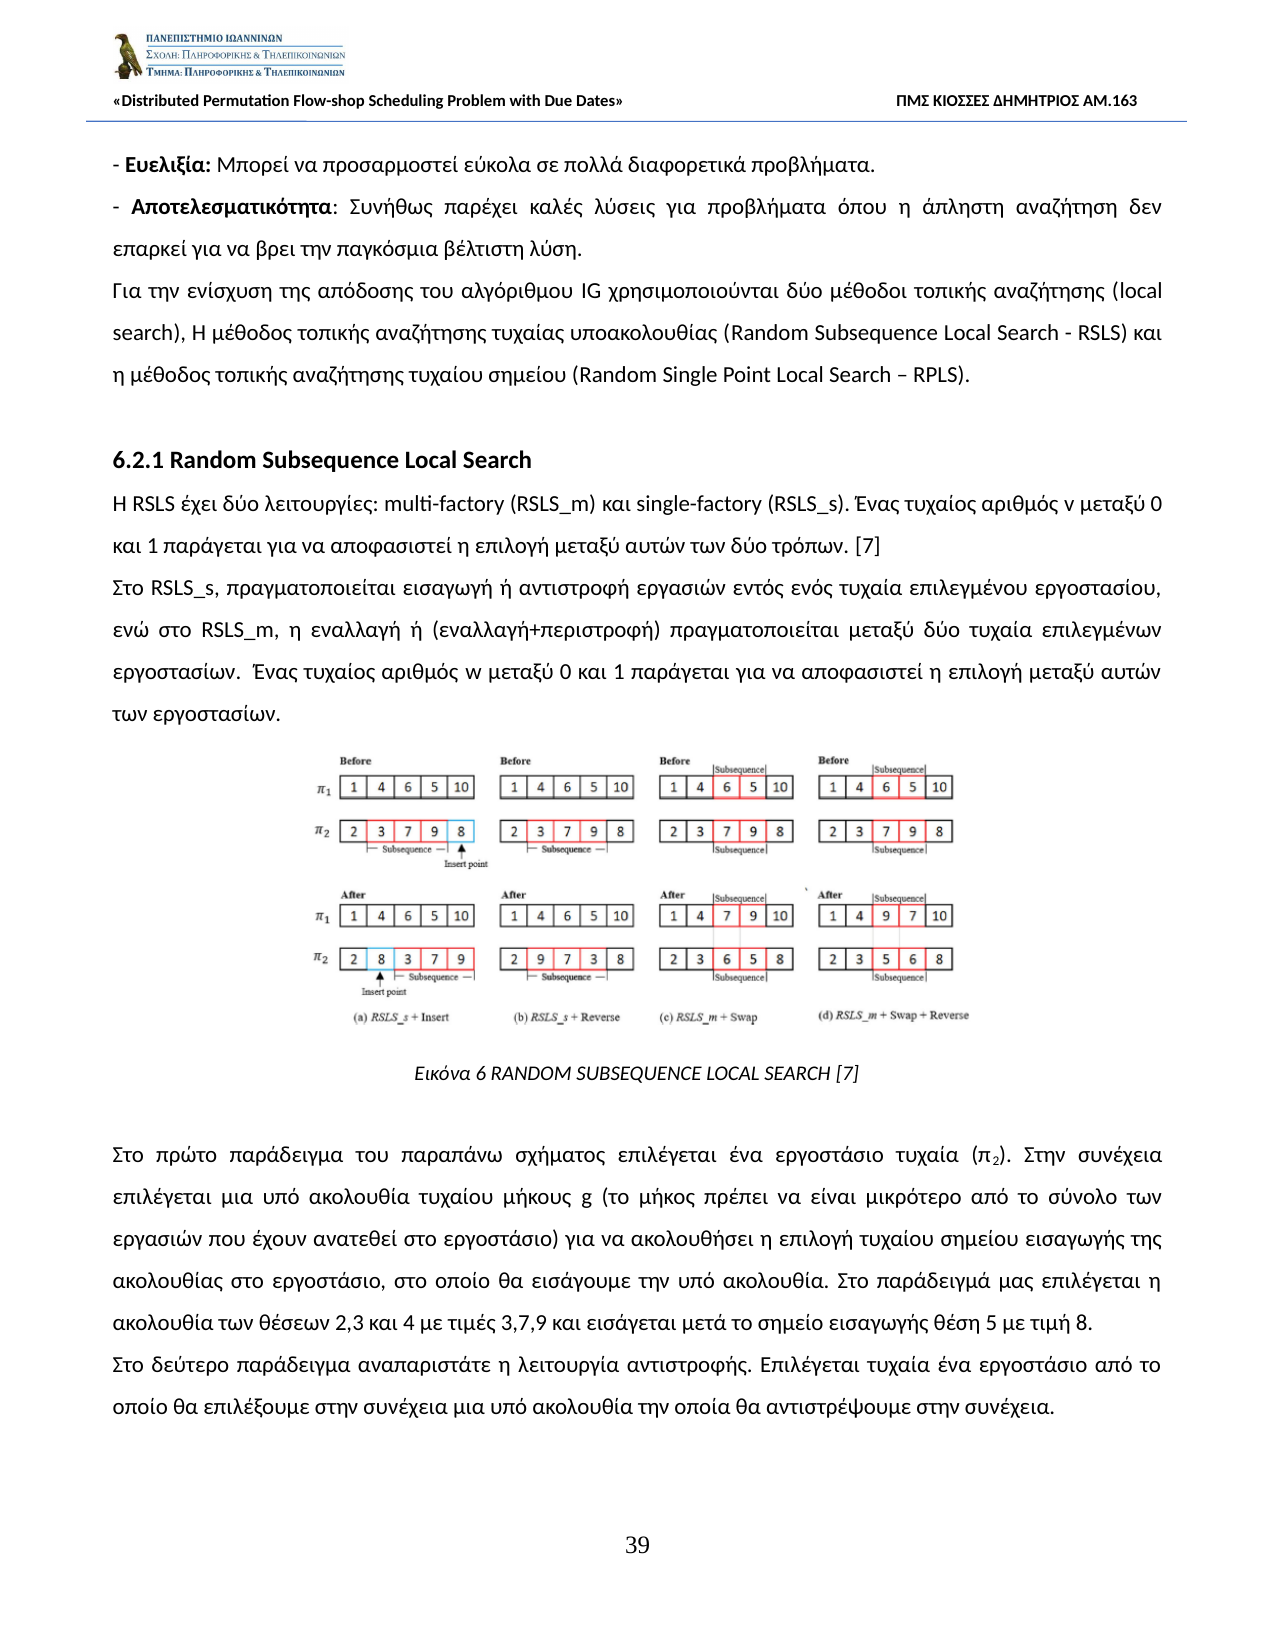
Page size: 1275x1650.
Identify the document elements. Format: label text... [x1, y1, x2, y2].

text Στο RSLS_s, πραγματοποιείται εισαγωγή ή αντιστροφή εργασιών εντός ενός τυχαία επιλεγμένου εργοστασίου, ενώ στο RSLS_m, η εναλλαγή ή (εναλλαγή+περιστροφή) πραγματοποιείται μεταξύ δύο τυχαία επιλεγμένων εργοστασίων. Ένας τυχαίος αριθμός w μεταξύ 0 και 1 παράγεται για να αποφασιστεί η επιλογή μεταξύ αυτών των εργοστασίων. [112, 573, 1162, 727]
text Η RSLS έχει δύο λειτουργίες: multi-factory (RSLS_m) και single-factory (RSLS_s). Ένας τυχαίος αριθμός v μεταξύ 0 και 1 παράγεται για να αποφασιστεί η επιλογή μεταξύ αυτών των δύο τρόπων. [112, 489, 1162, 559]
picture [112, 26, 349, 84]
text Εικόνα 6 RANDOM SUBSEQUENCE LOCAL SEARCH [112, 1060, 1162, 1086]
text Στο δεύτερο παράδειγμα αναπαριστάτε η λειτουργία αντιστροφής. Επιλέγεται τυχαία ένα εργοστάσιο από το οποίο θα επιλέξουμε στην συνέχεια μια υπό ακολουθία την οποία θα αντιστρέψουμε στην συνέχεια. [112, 1350, 1162, 1420]
text - Αποτελεσματικότητα: Συνήθως παρέχει καλές λύσεις για προβλήματα όπου η άπληστη αναζήτηση δεν επαρκεί για να βρει την παγκόσμια βέλτιστη λύση. [112, 192, 1162, 262]
text - Ευελιξία: Μπορεί να προσαρμοστεί εύκολα σε πολλά διαφορετικά προβλήματα. [112, 150, 1162, 178]
text Στο πρώτο παράδειγμα του παραπάνω σχήματος επιλέγεται ένα εργοστάσιο τυχαία (π2). Στην συνέχεια επιλέγεται μια υπό ακολουθία τυχαίου μήκους g (το μήκος πρέπει να είναι μικρότερο από το σύνολο των εργασιών που έχουν ανατεθεί στο εργοστάσιο) για να ακολουθήσει η επιλογή τυχαίου σημείου εισαγωγής της ακολουθίας στο εργοστάσιο, στο οποίο θα εισάγουμε την υπό ακολουθία. Στο παράδειγμά μας επιλέγεται η ακολουθία των θέσεων 2,3 και 4 με τιμές 3,7,9 και εισάγεται μετά το σημείο εισαγωγής θέση 5 με τιμή 8. [112, 1140, 1162, 1336]
picture [289, 741, 986, 1034]
subtitle 6.2.1 Random Subsequence Local Search [112, 444, 1162, 474]
text Για την ενίσχυση της απόδοσης του αλγόριθμου IG χρησιμοποιούνται δύο μέθοδοι τοπικής αναζήτησης (local search), Η μέθοδος τοπικής αναζήτησης τυχαίας υποακολουθίας (Random Subsequence Local Search - RSLS) και η μέθοδος τοπικής αναζήτησης τυχαίου σημείου (Random Single Point Local Search – RPLS). [112, 276, 1162, 388]
